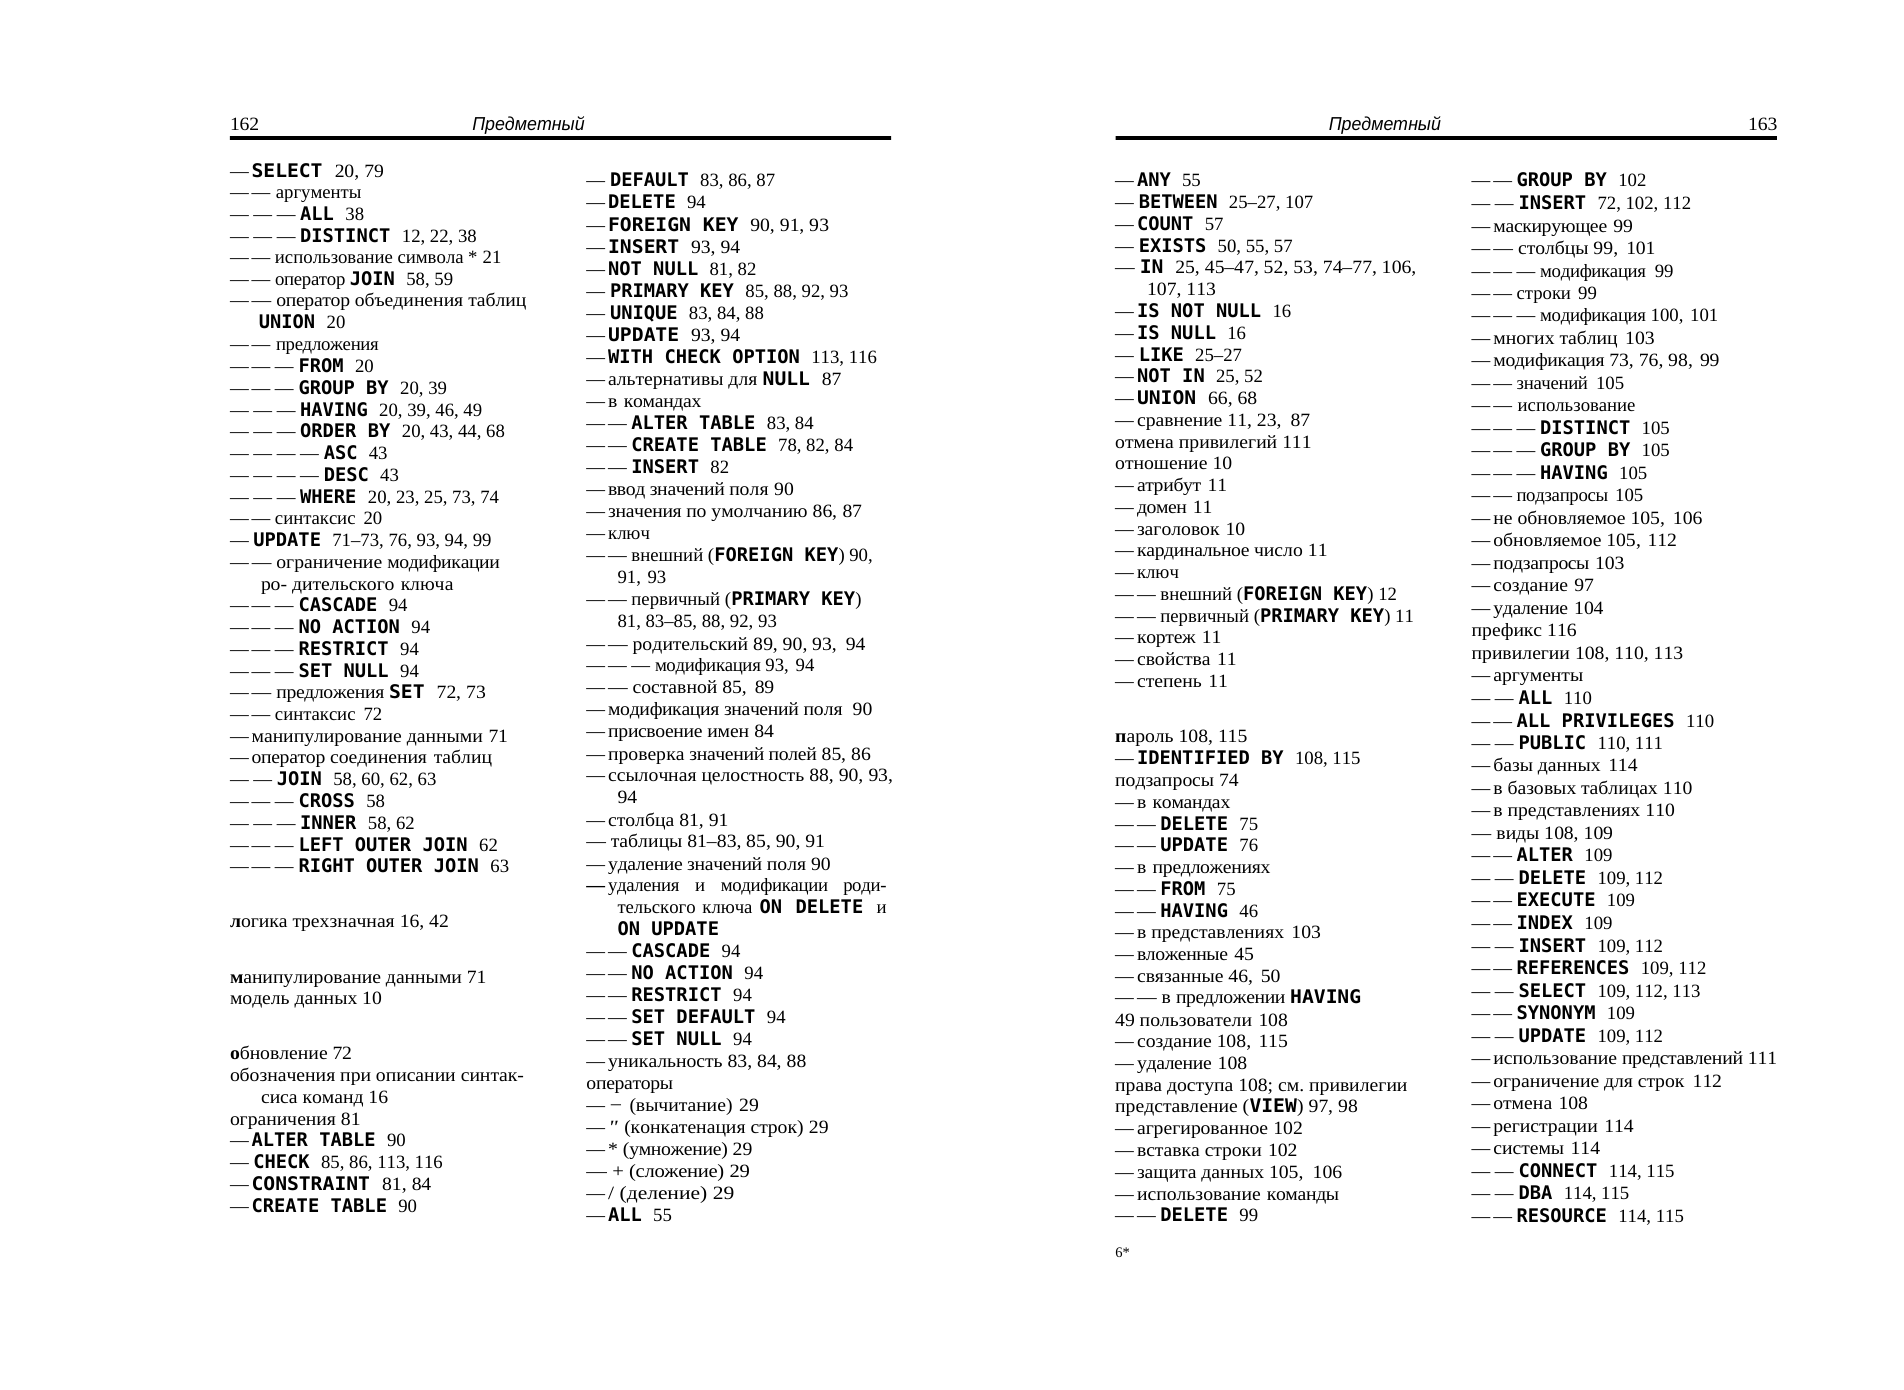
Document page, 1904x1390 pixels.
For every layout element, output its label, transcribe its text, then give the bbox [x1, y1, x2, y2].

text 107, 113 [1145, 278, 1218, 300]
list — родительский 89, 90, 93, 94 [586, 632, 895, 654]
text 94 [615, 786, 639, 808]
list — предложения SET 72, 73 [230, 681, 534, 703]
list системы 114 [1471, 1137, 1789, 1159]
list — REFERENCES 109, 112 [1471, 957, 1789, 979]
list IDENTIFIED BY 108, 115 [1115, 747, 1423, 769]
text — UNIQUE 83, 84, 88 [586, 302, 895, 324]
text подзапросы 74 [1115, 769, 1423, 790]
list (вычитание) 29 [586, 1094, 895, 1115]
list модификация 73, 76, 98, 99 [1471, 349, 1789, 371]
list — FROM 75 [1115, 878, 1423, 899]
list удаления и модификации роди- тельского ключа ON DELETE и ON UPDATE [586, 874, 886, 940]
text логика трехзначная 16, 42 [230, 910, 534, 932]
list — CREATE TABLE 78, 82, 84 [586, 434, 895, 456]
list маскирующее 99 [1471, 214, 1789, 236]
list ключ [1115, 561, 1423, 583]
text права доступа 108; см. привилегии представление (VIEW) 97, 98 [1115, 1073, 1410, 1117]
list — первичный (PRIMARY KEY) 11 [1115, 605, 1423, 626]
text обозначения при описании синтак- сиса команд 16 [230, 1064, 534, 1107]
list — синтаксис 72 [230, 703, 534, 724]
list — — FROM 20 [230, 355, 534, 377]
list использование представлений 111 [1471, 1047, 1789, 1069]
list — внешний (FOREIGN KEY) 90, 91, 93 [586, 544, 883, 588]
list уникальность 83, 84, 88 операторы [586, 1050, 810, 1093]
list многих таблиц 103 [1471, 327, 1789, 348]
list CONSTRAINT 81, 84 [230, 1173, 534, 1194]
list / (деление) 29 [586, 1182, 895, 1203]
text — BETWEEN 25–27, 107 [1115, 191, 1423, 213]
list удаление 104 [1471, 597, 1789, 618]
list присвоение имен 84 [586, 720, 895, 742]
list SELECT 20, 79 [230, 159, 534, 181]
list удаление значений поля 90 [586, 852, 895, 874]
text — — UPDATE 109, 112 [1471, 1025, 1789, 1047]
list — — модификация 99 [1471, 259, 1789, 281]
text модель данных 10 [230, 987, 534, 1009]
list столбца 81, 91 [586, 808, 895, 830]
list — — LEFT OUTER JOIN 62 [230, 834, 534, 855]
list базы данных 114 [1471, 754, 1789, 776]
text — — — INNER 58, 62 [230, 812, 534, 834]
list — RESTRICT 94 [586, 984, 895, 1006]
list степень 11 [1115, 670, 1423, 691]
list в командах [586, 390, 895, 411]
list вложенные 45 [1115, 943, 1423, 964]
list модификация значений поля 90 [586, 698, 895, 720]
list — строки 99 [1471, 282, 1789, 303]
list — RESOURCE 114, 115 [1471, 1204, 1789, 1227]
list — использование символа * 21 [230, 247, 534, 268]
list INSERT 93, 94 [586, 236, 895, 257]
text — — DELETE 109, 112 [1471, 867, 1789, 889]
text — — SELECT 109, 112, 113 [1471, 979, 1789, 1002]
list — UPDATE 76 [1115, 834, 1423, 856]
picture [229, 136, 892, 140]
text 6* [1113, 1243, 1132, 1260]
list — использование [1471, 394, 1789, 416]
list создание 108, 115 [1115, 1030, 1423, 1052]
text обновление 72 [230, 1042, 534, 1064]
list — ALTER TABLE 83, 84 [586, 412, 895, 434]
list защита данных 105, 106 [1115, 1161, 1423, 1182]
list оператор соединения таблиц [230, 746, 534, 768]
list — оператор объединения таблиц [230, 290, 534, 311]
list — CASCADE 94 [586, 940, 895, 962]
list — INDEX 109 [1471, 912, 1789, 934]
list — — SET NULL 94 [230, 659, 534, 681]
list обновляемое 105, 112 [1471, 529, 1789, 551]
list CREATE TABLE 90 [230, 1194, 534, 1216]
list ссылочная целостность 88, 90, 93, [586, 764, 895, 786]
list — — модификация 100, 101 [1471, 304, 1789, 326]
list — DELETE 75 [1115, 812, 1423, 834]
list в базовых таблицах 110 [1471, 777, 1789, 798]
list — оператор JOIN 58, 59 [230, 268, 534, 290]
list FOREIGN KEY 90, 91, 93 [586, 213, 895, 235]
list — ALTER 109 [1471, 844, 1789, 866]
list — SET DEFAULT 94 [586, 1006, 895, 1028]
list вставка строки 102 [1115, 1139, 1423, 1160]
list — внешний (FOREIGN KEY) 12 [1115, 583, 1423, 605]
list IS NULL 16 [1115, 322, 1423, 343]
list ALL 55 [586, 1204, 895, 1226]
list — — GROUP BY 105 [1471, 439, 1789, 461]
list манипулирование данными 71 [230, 725, 534, 746]
list — — CASCADE 94 [230, 594, 534, 616]
text — — INSERT 72, 102, 112 [1471, 192, 1789, 214]
list UNION 66, 68 [1115, 387, 1423, 409]
text — — — DISTINCT 12, 22, 38 [230, 225, 534, 247]
list ограничение для строк 112 [1471, 1070, 1789, 1091]
text — EXISTS 50, 55, 57 [1115, 235, 1423, 257]
list IS NOT NULL 16 [1115, 300, 1423, 322]
list в командах [1115, 791, 1423, 812]
list заголовок 10 [1115, 518, 1423, 539]
list ключ [586, 522, 895, 543]
list в представлениях 103 [1115, 921, 1423, 943]
text ограничения 81 [230, 1108, 534, 1129]
text — виды 108, 109 [1471, 822, 1789, 843]
list альтернативы для NULL 87 [586, 368, 895, 390]
list NOT IN 25, 52 [1115, 365, 1423, 387]
text — таблицы 81–83, 85, 90, 91 [586, 830, 895, 852]
list создание 97 [1471, 574, 1789, 596]
text — LIKE 25–27 [1115, 343, 1423, 365]
text — + (сложение) 29 [586, 1160, 895, 1181]
list аргументы [1471, 664, 1789, 686]
list ANY 55 [1115, 169, 1423, 191]
text привилегии 108, 110, 113 [1471, 642, 1789, 663]
text манипулирование данными 71 [230, 966, 534, 987]
list — синтаксис 20 [230, 507, 534, 529]
list — первичный (PRIMARY KEY) 81, 83–85, 88, 92, 93 [586, 588, 871, 632]
text — PRIMARY KEY 85, 88, 92, 93 [586, 279, 895, 302]
text отмена привилегий 111 [1115, 431, 1423, 452]
text — UPDATE 71–73, 76, 93, 94, 99 [230, 529, 534, 551]
list — NO ACTION 94 [586, 962, 895, 984]
list — — RIGHT OUTER JOIN 63 [230, 855, 534, 877]
list — EXECUTE 109 [1471, 889, 1789, 911]
list ввод значений поля 90 [586, 478, 895, 499]
list — ограничение модификации ро- дительского ключа [230, 551, 530, 594]
list свойства 11 [1115, 648, 1423, 670]
list значения по умолчанию 86, 87 [586, 500, 895, 522]
list WITH CHECK OPTION 113, 116 [586, 346, 895, 368]
list кортеж 11 [1115, 626, 1423, 648]
text — — — HAVING 20, 39, 46, 49 [230, 399, 534, 420]
list сравнение 11, 23, 87 [1115, 409, 1423, 430]
list — HAVING 46 [1115, 899, 1423, 921]
text — — PUBLIC 110, 111 [1471, 732, 1789, 754]
list ALTER TABLE 90 [230, 1129, 534, 1151]
text — — CONNECT 114, 115 [1471, 1160, 1789, 1182]
list проверка значений полей 85, 86 [586, 742, 895, 764]
text — — — WHERE 20, 23, 25, 73, 74 [230, 486, 534, 507]
list (конкатенация строк) 29 [586, 1116, 895, 1137]
list — — NO ACTION 94 [230, 616, 534, 638]
list — значений 105 [1471, 372, 1789, 393]
text — — DBA 114, 115 [1471, 1182, 1789, 1204]
text пароль 108, 115 [1115, 725, 1423, 747]
list NOT NULL 81, 82 [586, 257, 895, 279]
list использование команды [1115, 1182, 1423, 1204]
list связанные 46, 50 [1115, 965, 1423, 986]
list в представлениях 110 [1471, 799, 1789, 821]
list отмена 108 [1471, 1092, 1789, 1114]
text — DEFAULT 83, 86, 87 [586, 169, 895, 191]
list — — RESTRICT 94 [230, 638, 534, 659]
list — — CROSS 58 [230, 790, 534, 812]
text отношение 10 [1115, 452, 1423, 474]
list атрибут 11 [1115, 474, 1423, 496]
text — IN 25, 45–47, 52, 53, 74–77, 106, [1115, 257, 1423, 278]
list — — GROUP BY 20, 39 [230, 377, 534, 399]
list регистрации 114 [1471, 1115, 1789, 1136]
text — — JOIN 58, 60, 62, 63 [230, 768, 534, 790]
list — столбцы 99, 101 [1471, 237, 1789, 258]
list — в предложении HAVING 49 пользователи 108 [1115, 986, 1383, 1030]
list кардинальное число 11 [1115, 539, 1423, 561]
list UPDATE 93, 94 [586, 324, 895, 346]
list — подзапросы 105 [1471, 484, 1789, 506]
text — — — — ASC 43 [230, 442, 534, 464]
list COUNT 57 [1115, 213, 1423, 235]
list — составной 85, 89 [586, 676, 895, 698]
list — предложения [230, 333, 534, 355]
list — — модификация 93, 94 [586, 654, 895, 676]
list удаление 108 [1115, 1052, 1423, 1073]
list подзапросы 103 [1471, 552, 1789, 573]
list — — HAVING 105 [1471, 462, 1789, 484]
text — — ALL 110 [1471, 687, 1789, 709]
text — CHECK 85, 86, 113, 116 [230, 1151, 534, 1173]
list — GROUP BY 102 [1471, 169, 1789, 191]
text — — — ORDER BY 20, 43, 44, 68 [230, 420, 534, 442]
list — ALL PRIVILEGES 110 [1471, 709, 1789, 731]
list в предложениях [1115, 856, 1423, 877]
text префикс 116 [1471, 619, 1789, 641]
list — SYNONYM 109 [1471, 1002, 1789, 1024]
list DELETE 94 [586, 191, 895, 213]
text UNION 20 [257, 311, 347, 333]
picture [1115, 136, 1777, 140]
list домен 11 [1115, 496, 1423, 517]
text — — INSERT 109, 112 [1471, 934, 1789, 956]
list — DELETE 99 [1115, 1204, 1423, 1226]
text — — — ALL 38 [230, 203, 534, 225]
text — — — — DESC 43 [230, 464, 534, 486]
list — аргументы [230, 181, 534, 203]
list не обновляемое 105, 106 [1471, 507, 1789, 528]
list — INSERT 82 [586, 456, 895, 478]
list агрегированное 102 [1115, 1117, 1423, 1139]
list * (умножение) 29 [586, 1138, 895, 1159]
list — — DISTINCT 105 [1471, 417, 1789, 439]
list — SET NULL 94 [586, 1028, 895, 1050]
